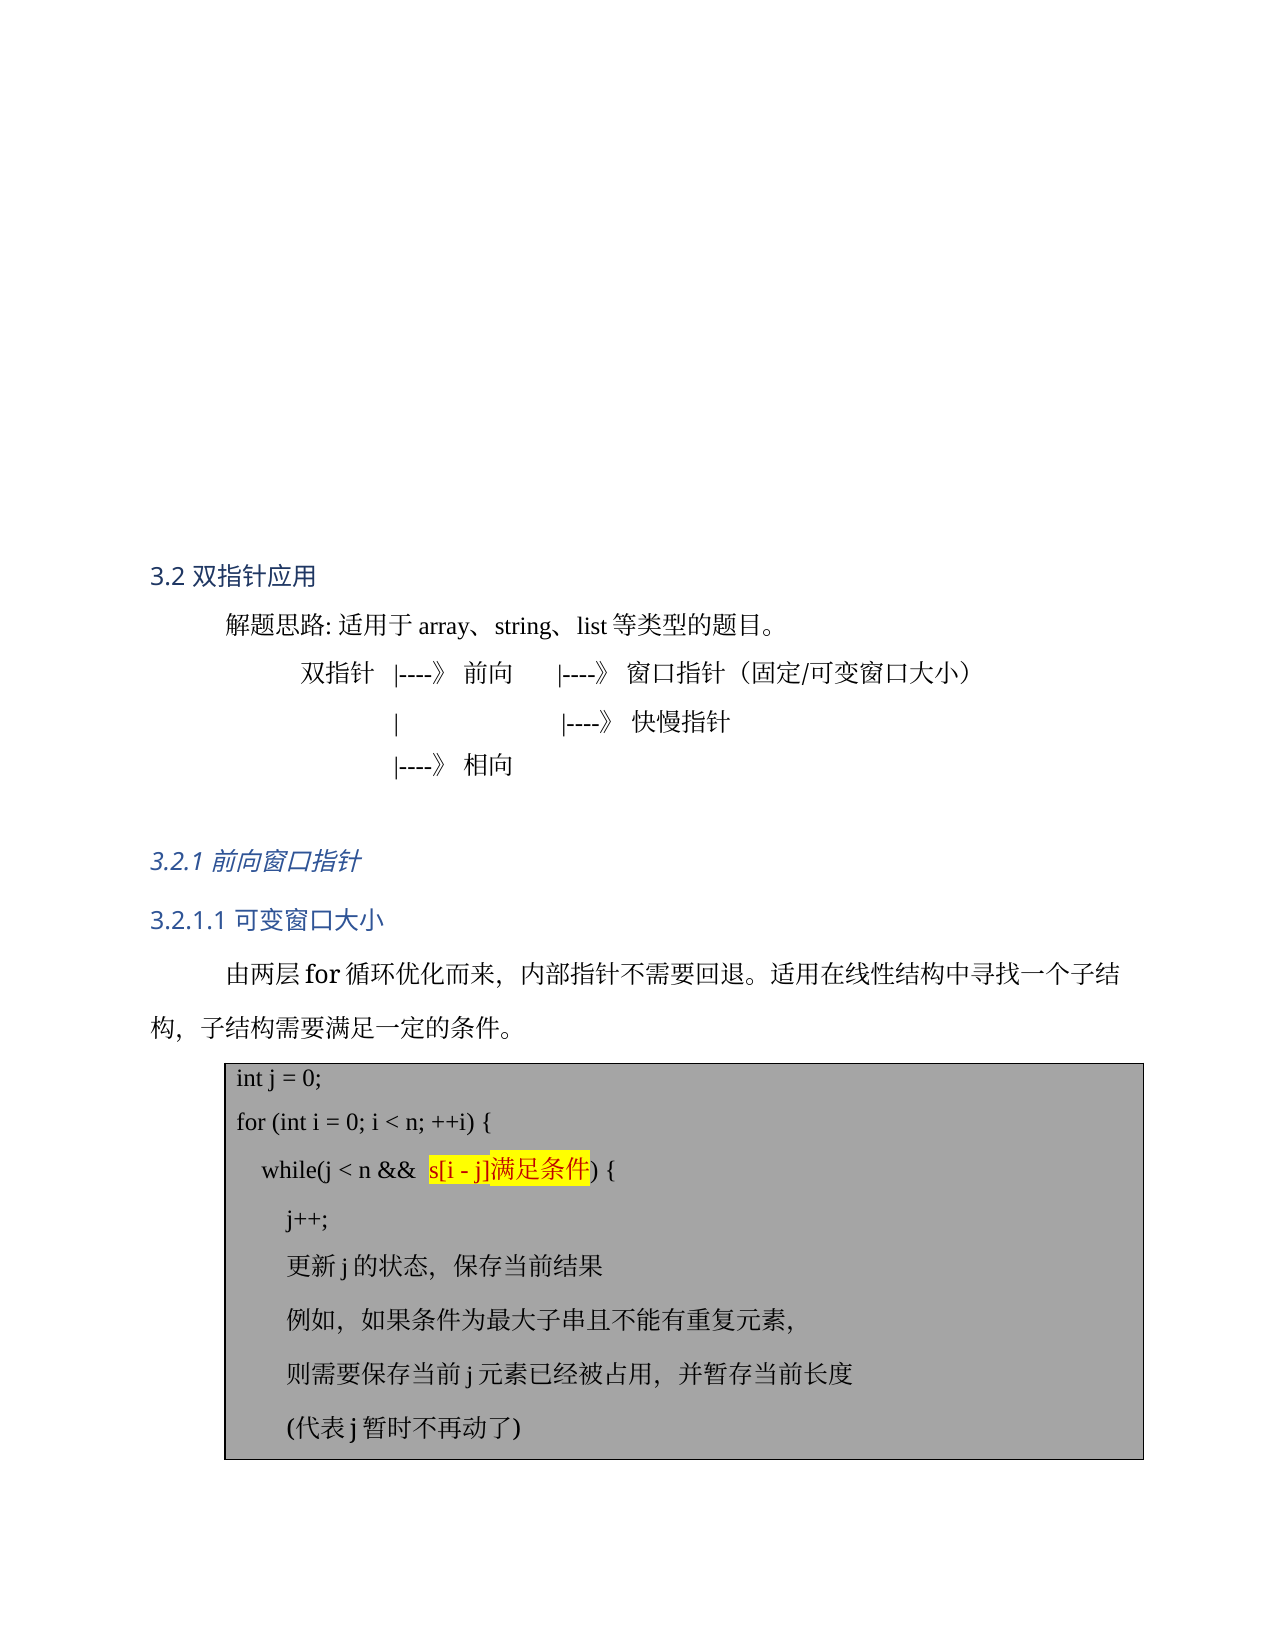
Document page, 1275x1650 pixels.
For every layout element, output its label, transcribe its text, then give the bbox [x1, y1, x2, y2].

text 解题思路: 适用于array、string、list等类型的题目。 [150, 611, 1125, 640]
subtitle 3.2.1 前向窗口指针 [150, 842, 1125, 878]
text 双指针 |----》 前向 |----》 窗口指针（固定/可变窗口大小） [225, 654, 1125, 690]
text |----》 相向 [225, 751, 1125, 780]
text 由两层for循环优化而来，内部指针不需要回退。适用在线性结构中寻找一个子结构，子结构需要满足一定的条件。 [150, 955, 1125, 1044]
subtitle 3.2.1.1 可变窗口大小 [150, 900, 1125, 937]
subtitle 3.2 双指针应用 [150, 557, 1125, 593]
text | |----》 快慢指针 [225, 708, 1125, 737]
